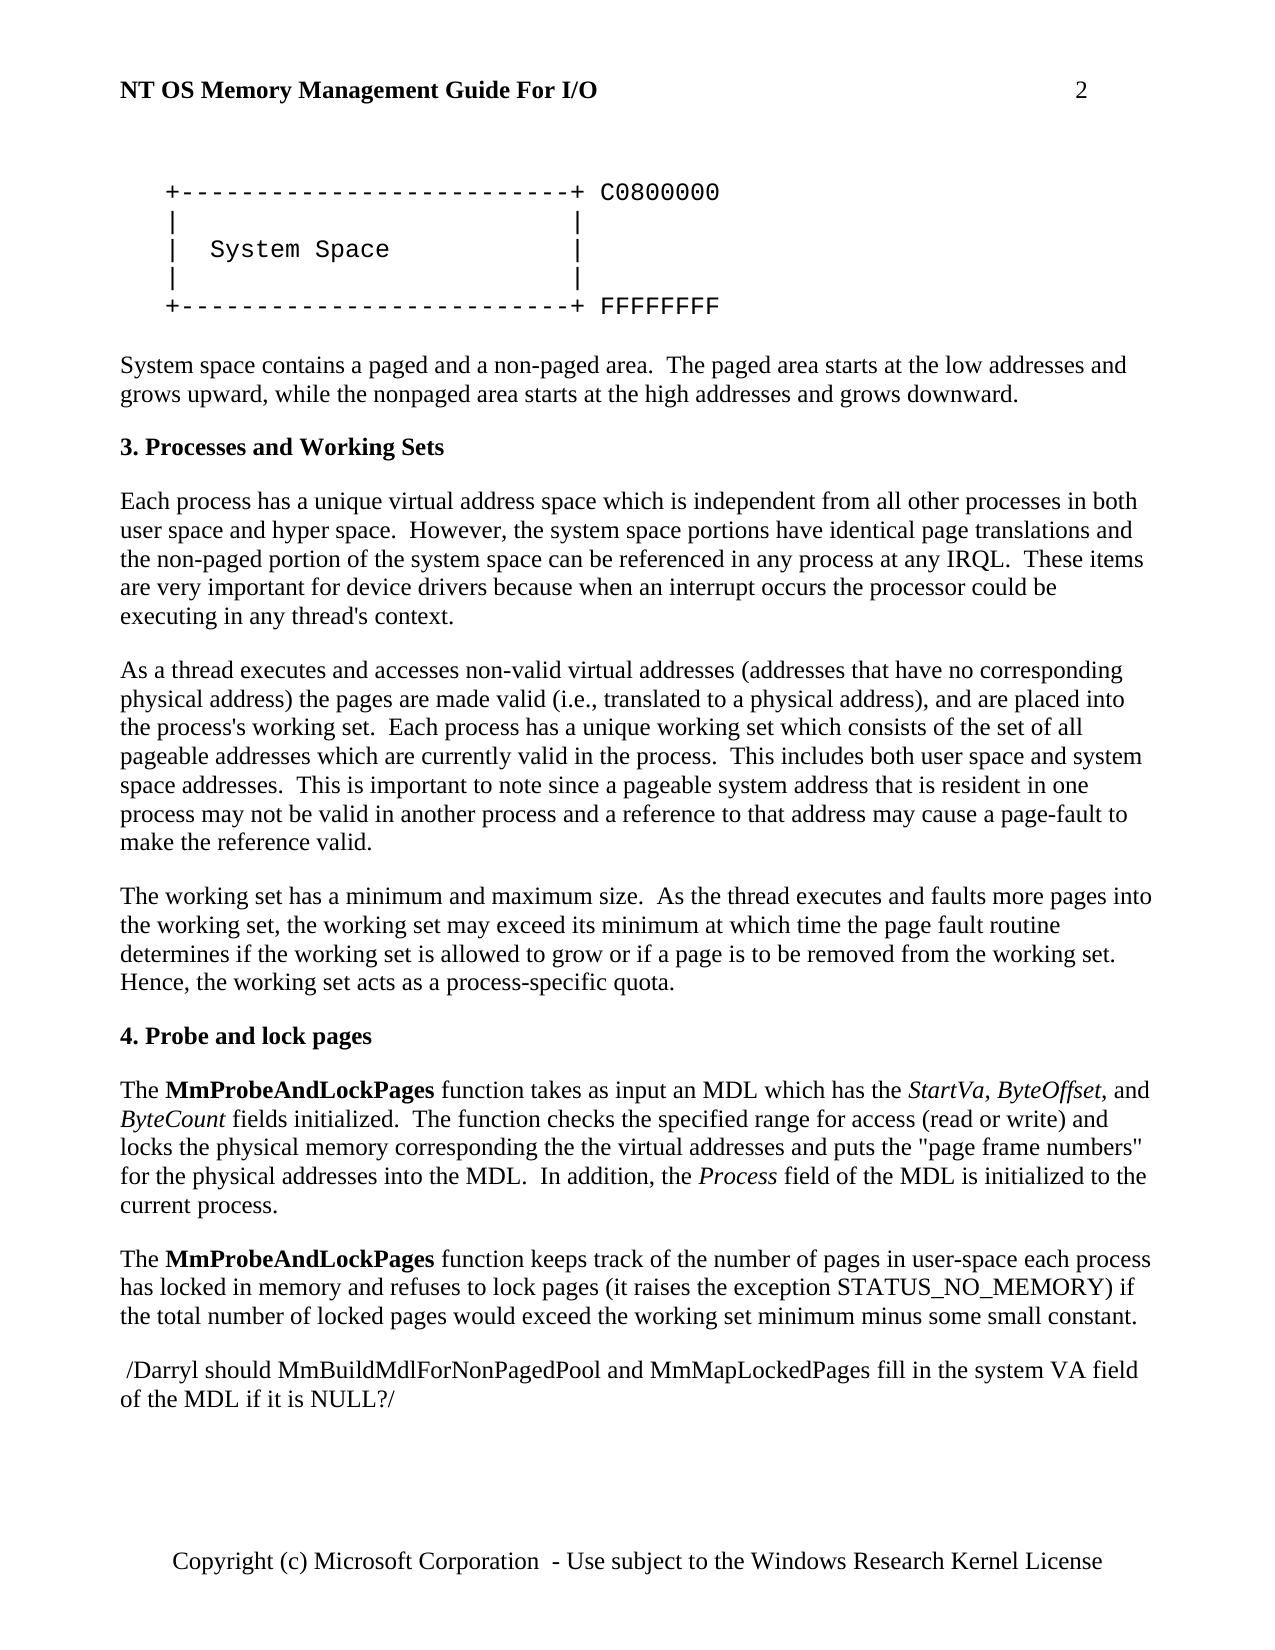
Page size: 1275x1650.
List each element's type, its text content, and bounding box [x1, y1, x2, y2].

text +--------------------------+ C0800000 [120, 180, 1155, 208]
text +--------------------------+ FFFFFFFF [120, 293, 1155, 322]
text The MmProbeAndLockPages function takes as input an MDL which has the StartVa, ByteOffset, and ByteCount fields initialized. The function checks the specified range for access (read or write) and locks the physical memory corresponding the the virtual addresses and puts the "page frame numbers" for the physical addresses into the MDL. In addition, the Process field of the MDL is initialized to the current process. [120, 1075, 1155, 1219]
text | System Space | [120, 237, 1155, 265]
subtitle 3. Processes and Working Sets [120, 432, 1155, 461]
text | | [120, 208, 1155, 237]
text As a thread executes and accesses non-valid virtual addresses (addresses that have no corresponding physical address) the pages are made valid (i.e., translated to a physical address), and are placed into the process's working set. Each process has a unique working set which consists of the set of all pageable addresses which are currently valid in the process. This includes both user space and system space addresses. This is important to note since a pageable system address that is resident in one process may not be valid in another process and a reference to that address may cause a page-fault to make the reference valid. [120, 655, 1155, 856]
text The working set has a minimum and maximum size. As the thread executes and faults more pages into the working set, the working set may exceed its minimum at which time the page fault routine determines if the working set is allowed to grow or if a page is to be removed from the working set. Hence, the working set acts as a process-specific quota. [120, 881, 1155, 996]
text /Darryl should MmBuildMdlForNonPagedPool and MmMapLockedPages fill in the system VA field of the MDL if it is NULL?/ [120, 1355, 1155, 1412]
text Each process has a unique virtual address space which is independent from all other processes in both user space and hyper space. However, the system space portions have identical page translations and the non-paged portion of the system space can be referenced in any process at any IRQL. These items are very important for device drivers because when an interrupt occurs the processor could be executing in any thread's context. [120, 486, 1155, 630]
subtitle 4. Probe and lock pages [120, 1021, 1155, 1050]
text System space contains a paged and a non-paged area. The paged area starts at the low addresses and grows upward, while the nonpaged area starts at the high addresses and grows downward. [120, 350, 1155, 407]
text The MmProbeAndLockPages function keeps track of the number of pages in user-space each process has locked in memory and refuses to lock pages (it raises the exception STATUS_NO_MEMORY) if the total number of locked pages would exceed the working set minimum minus some small constant. [120, 1244, 1155, 1330]
text | | [120, 265, 1155, 293]
